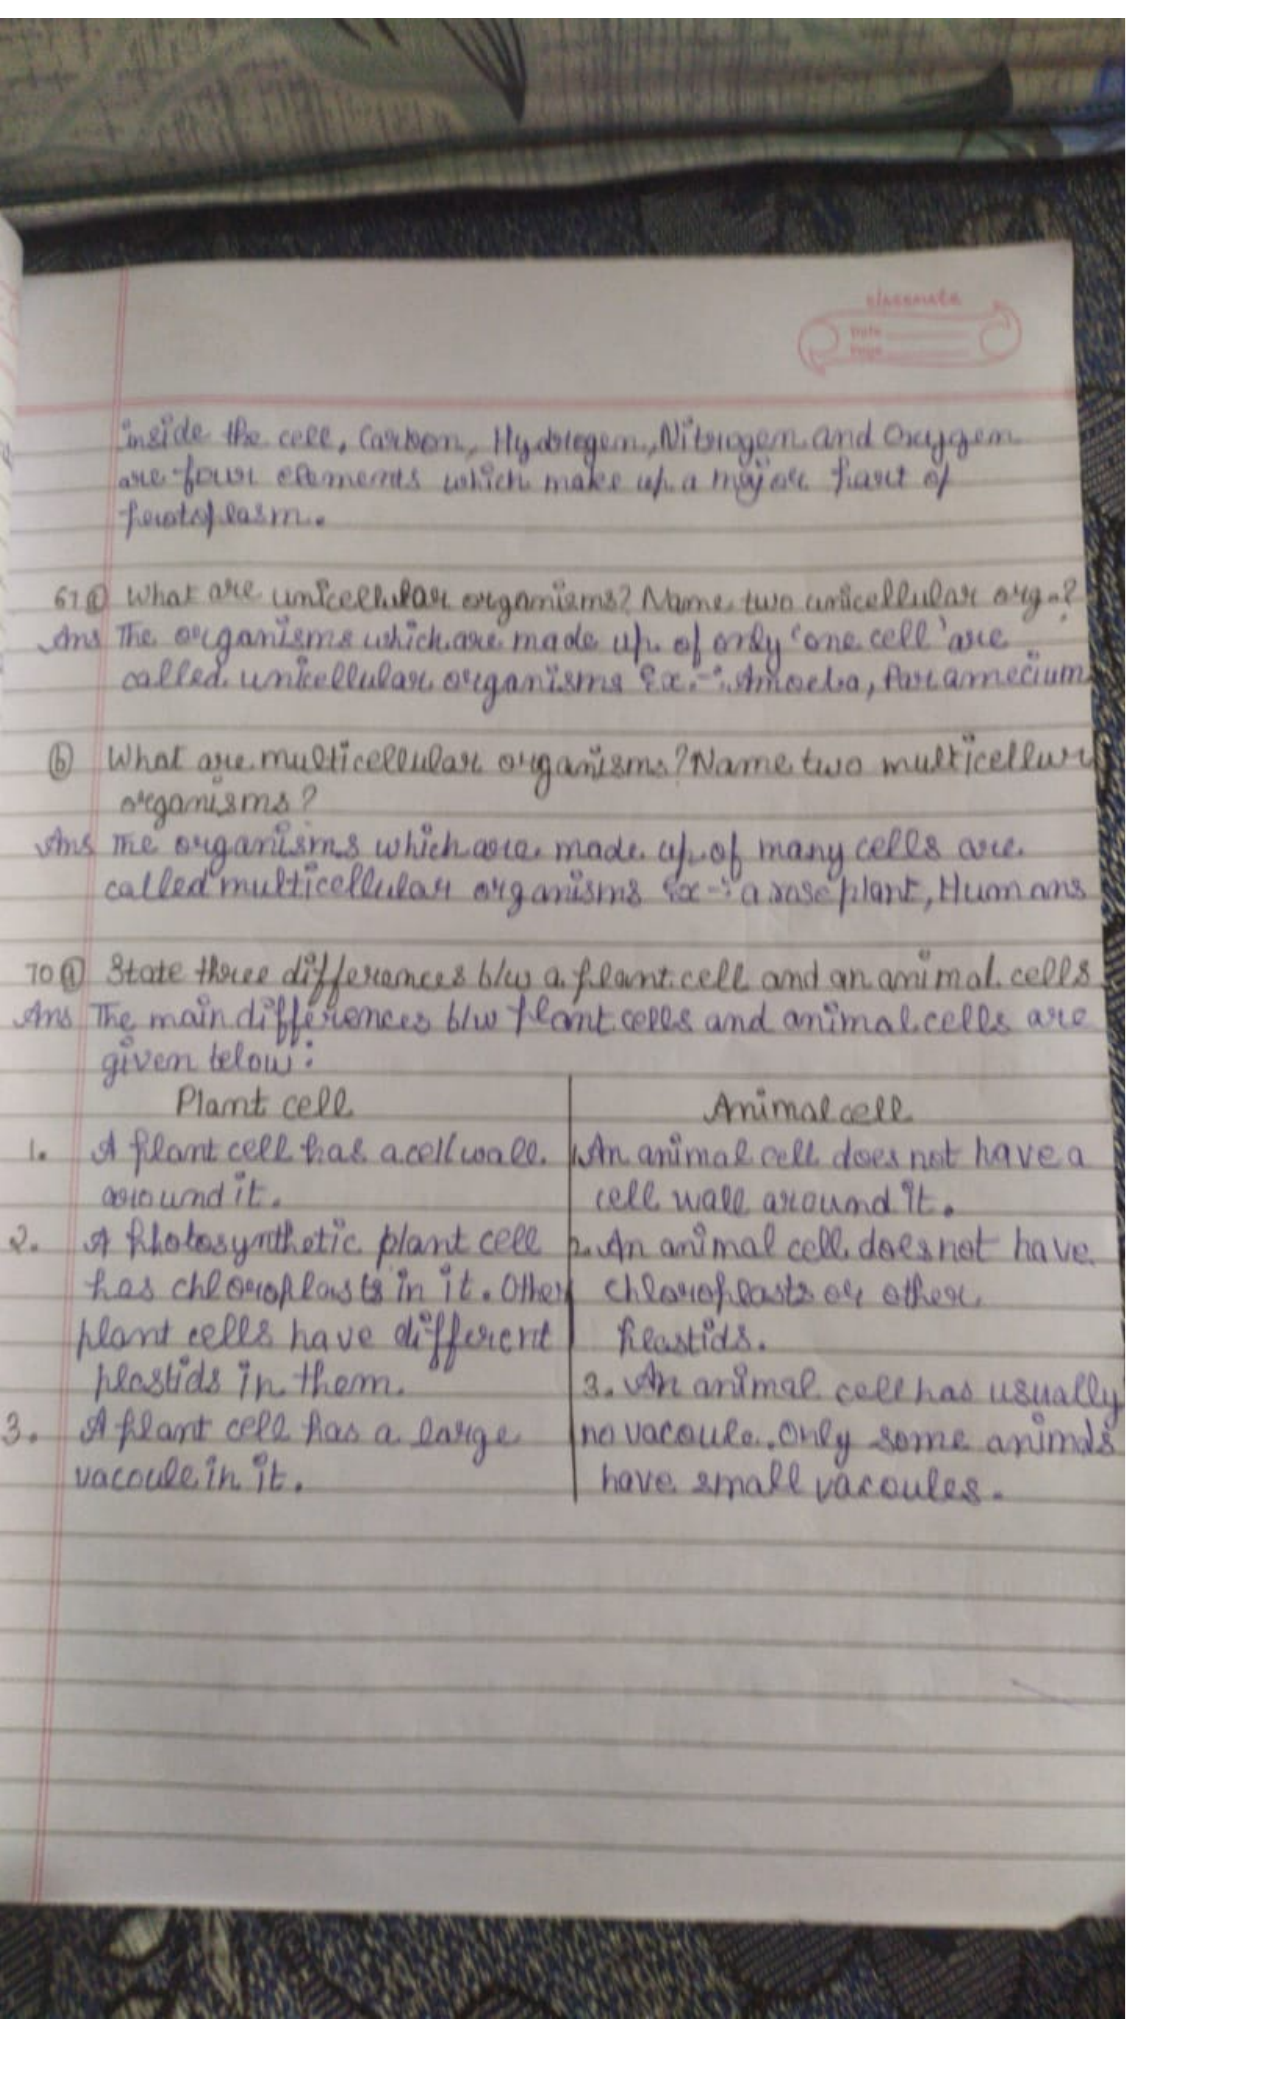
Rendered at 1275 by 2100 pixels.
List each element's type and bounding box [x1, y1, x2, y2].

picture [0, 18, 1125, 2019]
